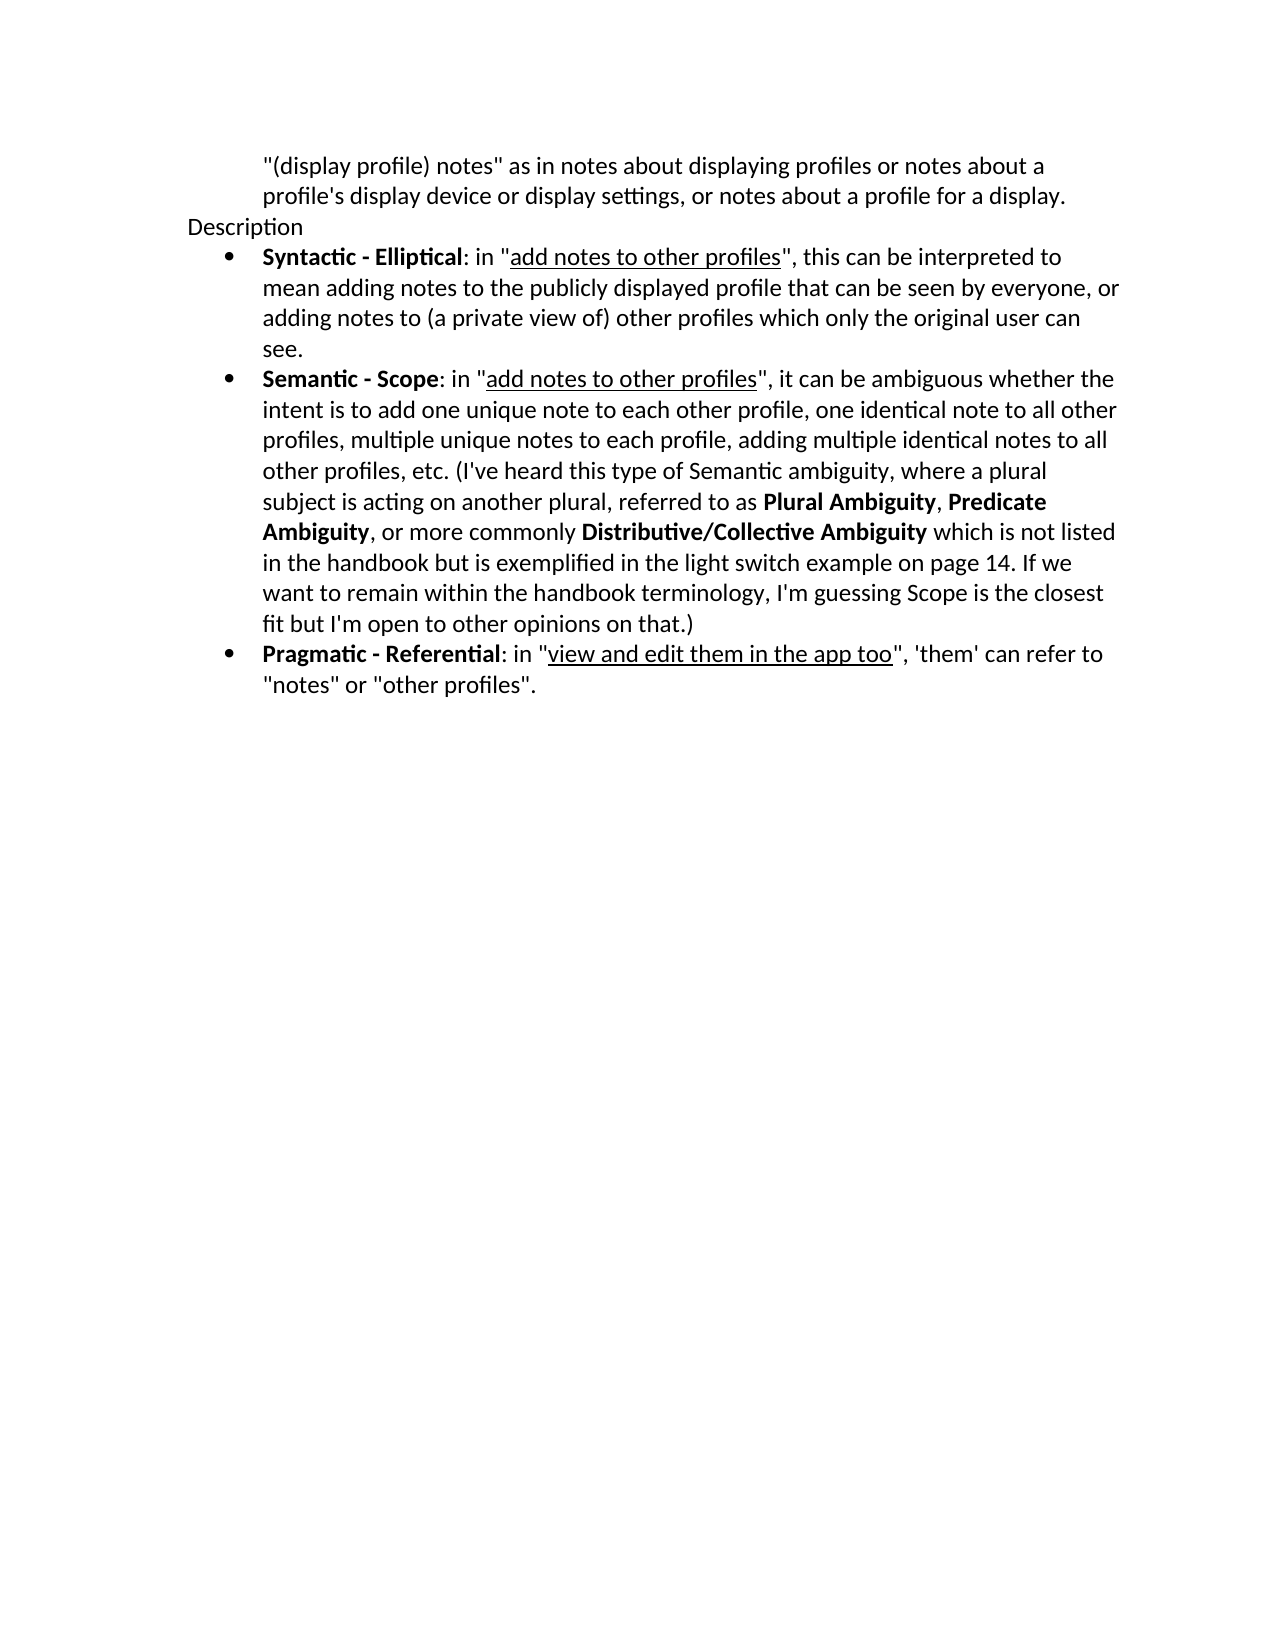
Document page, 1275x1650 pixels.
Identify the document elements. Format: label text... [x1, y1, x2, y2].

list Pragmatic - Referential: in "view and edit them in the app too", 'them' can refer to "notes" or "other profiles". [225, 638, 1125, 699]
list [225, 150, 1125, 211]
text Description [187, 211, 1125, 242]
list Syntactic - Elliptical: in "add notes to other profiles", this can be interpreted to mean adding notes to the publicly displayed profile that can be seen by everyone, or adding notes to (a private view of) other profiles which only the original user can see. [225, 242, 1125, 364]
list Semantic - Scope: in "add notes to other profiles", it can be ambiguous whether the intent is to add one unique note to each other profile, one identical note to all other profiles, multiple unique notes to each profile, adding multiple identical notes to all other profiles, etc. (I've heard this type of Semantic ambiguity, where a plural subject is acting on another plural, referred to as Plural Ambiguity, Predicate Ambiguity, or more commonly Distributive/Collective Ambiguity which is not listed in the handbook but is exemplified in the light switch example on page 14. If we want to remain within the handbook terminology, I'm guessing Scope is the closest fit but I'm open to other opinions on that.) [225, 364, 1125, 638]
